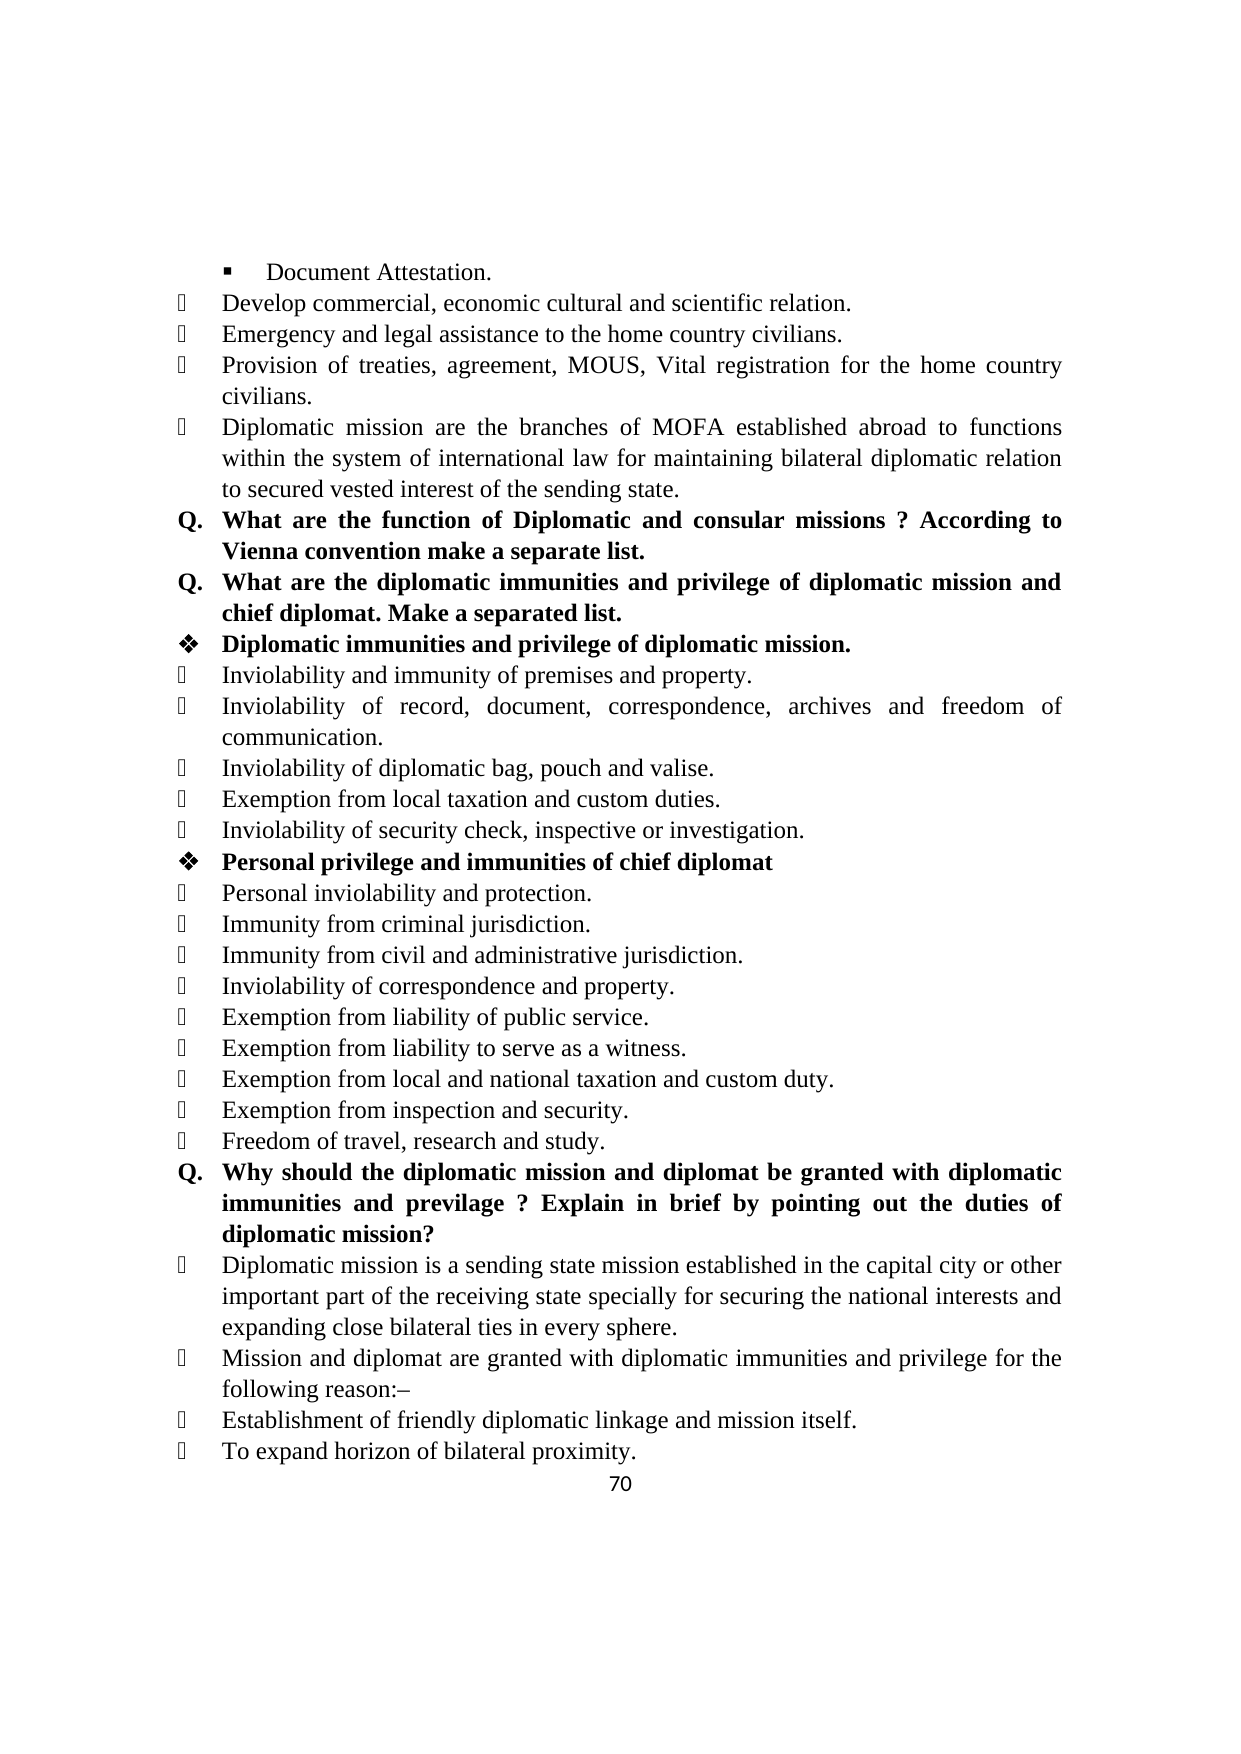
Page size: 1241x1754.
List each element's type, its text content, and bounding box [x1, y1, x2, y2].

text To expand horizon of bilateral proximity. [177, 1436, 1063, 1465]
text Exemption from liability to serve as a witness. [177, 1033, 1063, 1062]
text Diplomatic mission are the branches of MOFA established abroad to functions within the system of international law for maintaining bilateral diplomatic relation to secured vested interest of the sending state. [177, 412, 1063, 503]
text Inviolability and immunity of premises and property. [177, 660, 1063, 689]
text Provision of treaties, agreement, MOUS, Vital registration for the home country civilians. [177, 350, 1063, 410]
text Inviolability of record, document, correspondence, archives and freedom of communication. [177, 691, 1063, 751]
text Develop commercial, economic cultural and scientific relation. [177, 288, 1063, 317]
text Q. Why should the diplomatic mission and diplomat be granted with diplomatic immunities and previlage ? Explain in brief by pointing out the duties of diplomatic mission? [177, 1157, 1063, 1248]
text Inviolability of correspondence and property. [177, 971, 1063, 999]
text Exemption from local taxation and custom duties. [177, 784, 1063, 813]
text Inviolability of security check, inspective or investigation. [177, 816, 1063, 844]
text Emergency and legal assistance to the home country civilians. [177, 319, 1063, 348]
text Exemption from local and national taxation and custom duty. [177, 1064, 1063, 1093]
text Q. What are the function of Diplomatic and consular missions ? According to Vienna convention make a separate list. [177, 505, 1063, 565]
text Inviolability of diplomatic bag, pouch and valise. [177, 753, 1063, 782]
text Personal privilege and immunities of chief diplomat [177, 847, 1063, 875]
list Document Attestation. [222, 257, 1063, 286]
text Immunity from criminal jurisdiction. [177, 909, 1063, 937]
text Freedom of travel, research and study. [177, 1126, 1063, 1155]
text Exemption from inspection and security. [177, 1095, 1063, 1124]
text Exemption from liability of public service. [177, 1002, 1063, 1031]
text Establishment of friendly diplomatic linkage and mission itself. [177, 1405, 1063, 1434]
text Immunity from civil and administrative jurisdiction. [177, 940, 1063, 968]
text Diplomatic mission is a sending state mission established in the capital city or other important part of the receiving state specially for securing the national interests and expanding close bilateral ties in every sphere. [177, 1250, 1063, 1341]
text Mission and diplomat are granted with diplomatic immunities and privilege for the following reason:– [177, 1343, 1063, 1403]
text Diplomatic immunities and privilege of diplomatic mission. [177, 629, 1063, 658]
text Personal inviolability and protection. [177, 878, 1063, 906]
text Q. What are the diplomatic immunities and privilege of diplomatic mission and chief diplomat. Make a separated list. [177, 567, 1063, 627]
